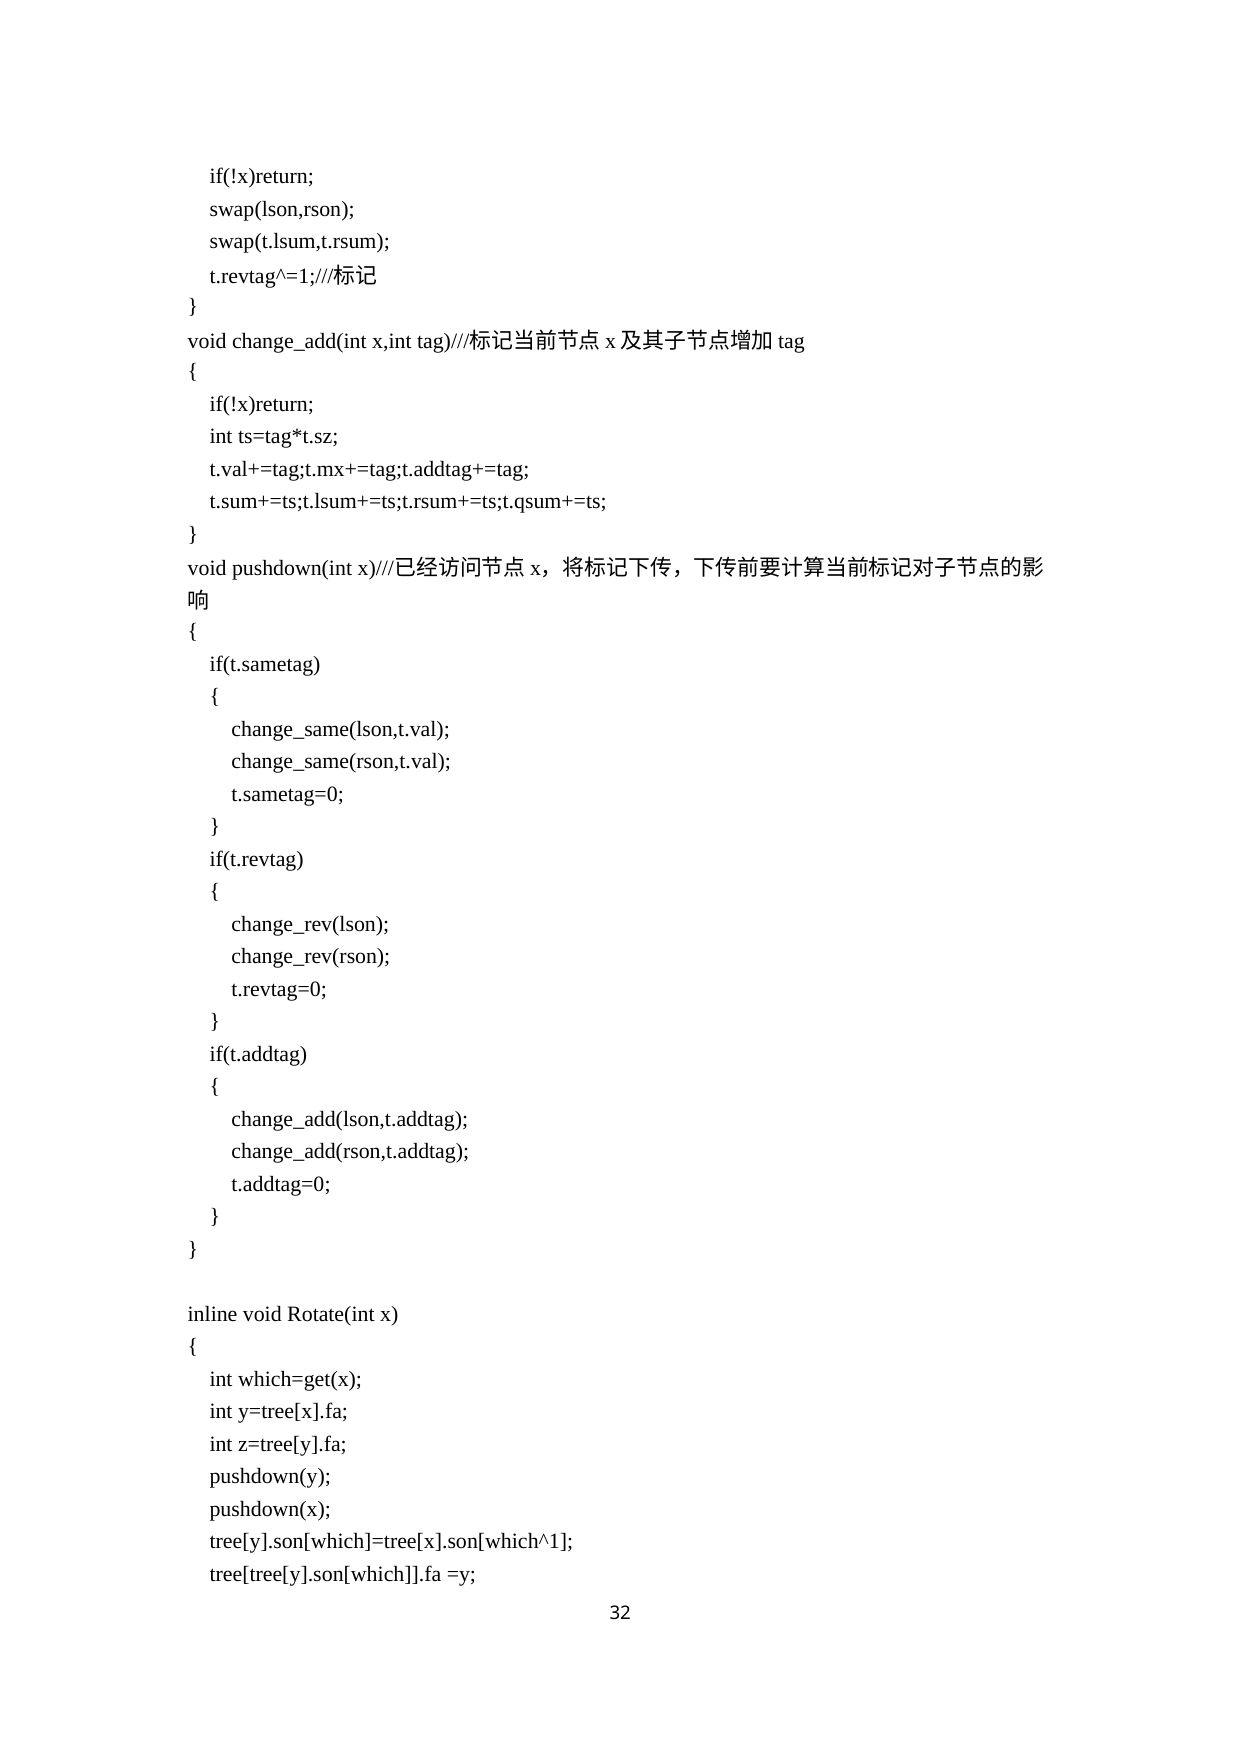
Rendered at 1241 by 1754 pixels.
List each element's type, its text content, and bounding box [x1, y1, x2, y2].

text t.sum+=ts;t.lsum+=ts;t.rsum+=ts;t.qsum+=ts; [187, 485, 1053, 517]
text swap(t.lsum,t.rsum); [187, 225, 1053, 257]
text int y=tree[x].fa; [187, 1395, 1053, 1427]
text } [187, 517, 1053, 550]
text if(!x)return; [187, 160, 1053, 192]
text t.sametag=0; [187, 777, 1053, 810]
text pushdown(y); [187, 1460, 1053, 1492]
text if(t.revtag) [187, 842, 1053, 875]
text change_add(rson,t.addtag); [187, 1135, 1053, 1167]
text change_rev(rson); [187, 940, 1053, 972]
text change_rev(lson); [187, 907, 1053, 940]
text } [187, 1005, 1053, 1037]
text { [187, 1330, 1053, 1362]
text } [187, 1232, 1053, 1265]
text int which=get(x); [187, 1362, 1053, 1395]
text change_same(lson,t.val); [187, 712, 1053, 745]
text swap(lson,rson); [187, 192, 1053, 225]
text { [187, 355, 1053, 387]
text tree[y].son[which]=tree[x].son[which^1]; [187, 1525, 1053, 1557]
text t.addtag=0; [187, 1167, 1053, 1200]
text { [187, 875, 1053, 907]
text void pushdown(int x)///已经访问节点x，将标记下传，下传前要计算当前标记对子节点的影响 [187, 550, 1053, 615]
text t.revtag^=1;///标记 [187, 257, 1053, 290]
text { [187, 615, 1053, 647]
text } [187, 1200, 1053, 1232]
text void change_add(int x,int tag)///标记当前节点x及其子节点增加tag [187, 322, 1053, 355]
text t.val+=tag;t.mx+=tag;t.addtag+=tag; [187, 452, 1053, 485]
text int z=tree[y].fa; [187, 1427, 1053, 1460]
text t.revtag=0; [187, 972, 1053, 1005]
text if(!x)return; [187, 387, 1053, 420]
text } [187, 290, 1053, 322]
text change_same(rson,t.val); [187, 745, 1053, 777]
text { [187, 680, 1053, 712]
text } [187, 810, 1053, 842]
text pushdown(x); [187, 1492, 1053, 1525]
text if(t.addtag) [187, 1037, 1053, 1070]
text change_add(lson,t.addtag); [187, 1102, 1053, 1135]
text if(t.sametag) [187, 647, 1053, 680]
text { [187, 1070, 1053, 1102]
text int ts=tag*t.sz; [187, 420, 1053, 452]
text inline void Rotate(int x) [187, 1297, 1053, 1330]
text tree[tree[y].son[which]].fa =y; [187, 1557, 1053, 1590]
